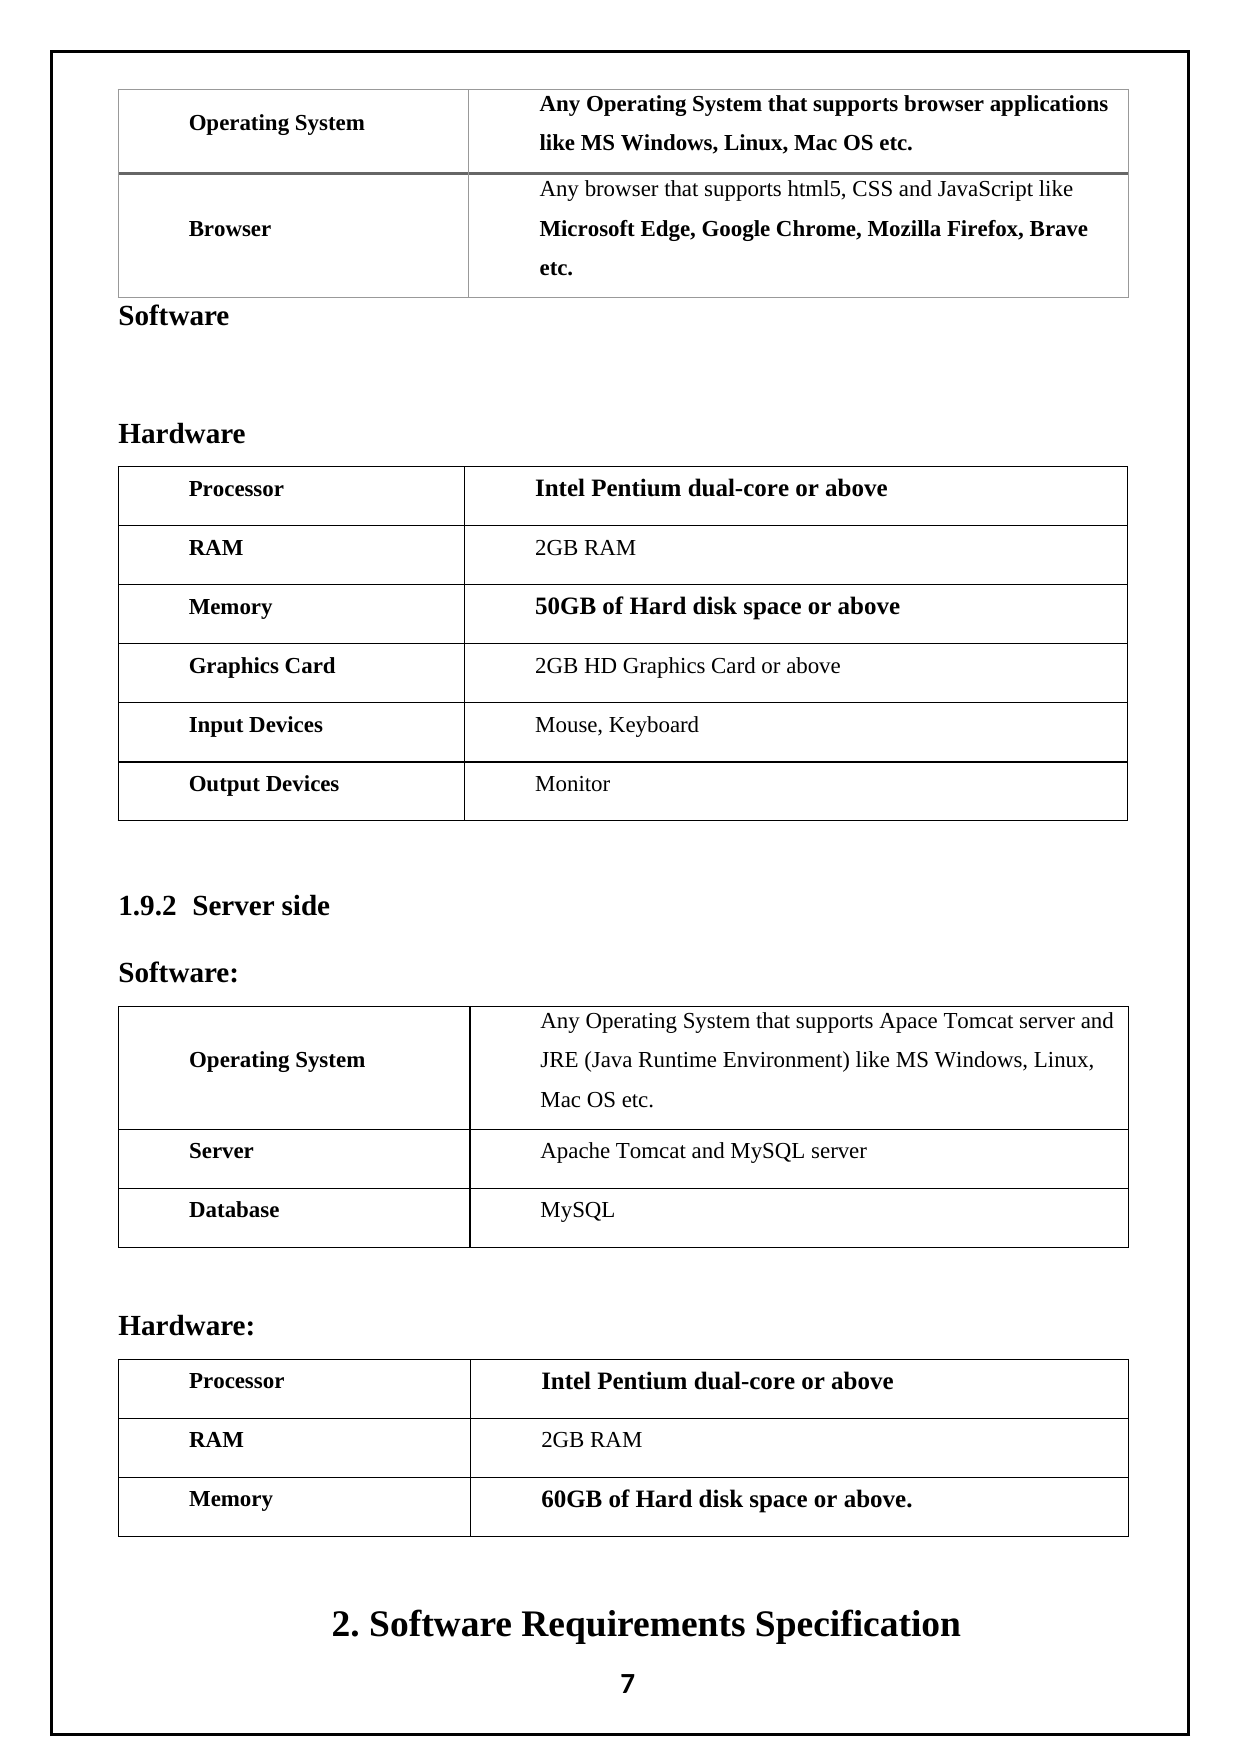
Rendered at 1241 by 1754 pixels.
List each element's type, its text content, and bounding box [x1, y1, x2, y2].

table_header Processor [119, 467, 464, 525]
table_cell MySQL [471, 1189, 1128, 1247]
table_cell Monitor [465, 763, 1127, 820]
table_header Operating System [119, 90, 468, 172]
text Software: [118, 956, 1137, 989]
table_cell Any browser that supports html5, CSS and JavaScript like Microsoft Edge, Google Chrome, Mozilla Firefox, Brave etc. [469, 175, 1128, 297]
table_cell 60GB of Hard disk space or above. [471, 1478, 1128, 1536]
table_cell Server [119, 1130, 469, 1188]
table_cell RAM [119, 526, 464, 584]
table_cell Memory [119, 1478, 470, 1536]
table_header Any Operating System that supports browser applications like MS Windows, Linux, Mac OS etc. [469, 90, 1128, 172]
text Hardware [118, 416, 1137, 449]
text Software [118, 298, 1137, 332]
table_header Processor [119, 1360, 470, 1418]
text Hardware: [118, 1308, 1137, 1342]
table_cell Mouse, Keyboard [465, 703, 1127, 761]
table_cell Graphics Card [119, 644, 464, 702]
table_cell 50GB of Hard disk space or above [465, 585, 1127, 643]
table_header Any Operating System that supports Apace Tomcat server and JRE (Java Runtime Environment) like MS Windows, Linux, Mac OS etc. [471, 1007, 1128, 1129]
table_cell Apache Tomcat and MySQL server [471, 1130, 1128, 1188]
table_cell Output Devices [119, 763, 464, 820]
table_cell 2GB RAM [465, 526, 1127, 584]
table_cell 2GB HD Graphics Card or above [465, 644, 1127, 702]
table_header Intel Pentium dual-core or above [471, 1360, 1128, 1418]
table_cell 2GB RAM [471, 1419, 1128, 1477]
table_header Intel Pentium dual-core or above [465, 467, 1127, 525]
table_header Operating System [119, 1007, 469, 1129]
table_cell Database [119, 1189, 469, 1247]
table_cell Memory [119, 585, 464, 643]
list Software Requirements Specification [156, 1602, 1137, 1645]
list Server side [118, 888, 1137, 922]
table_cell RAM [119, 1419, 470, 1477]
table_cell Browser [119, 175, 468, 297]
table_cell Input Devices [119, 703, 464, 761]
